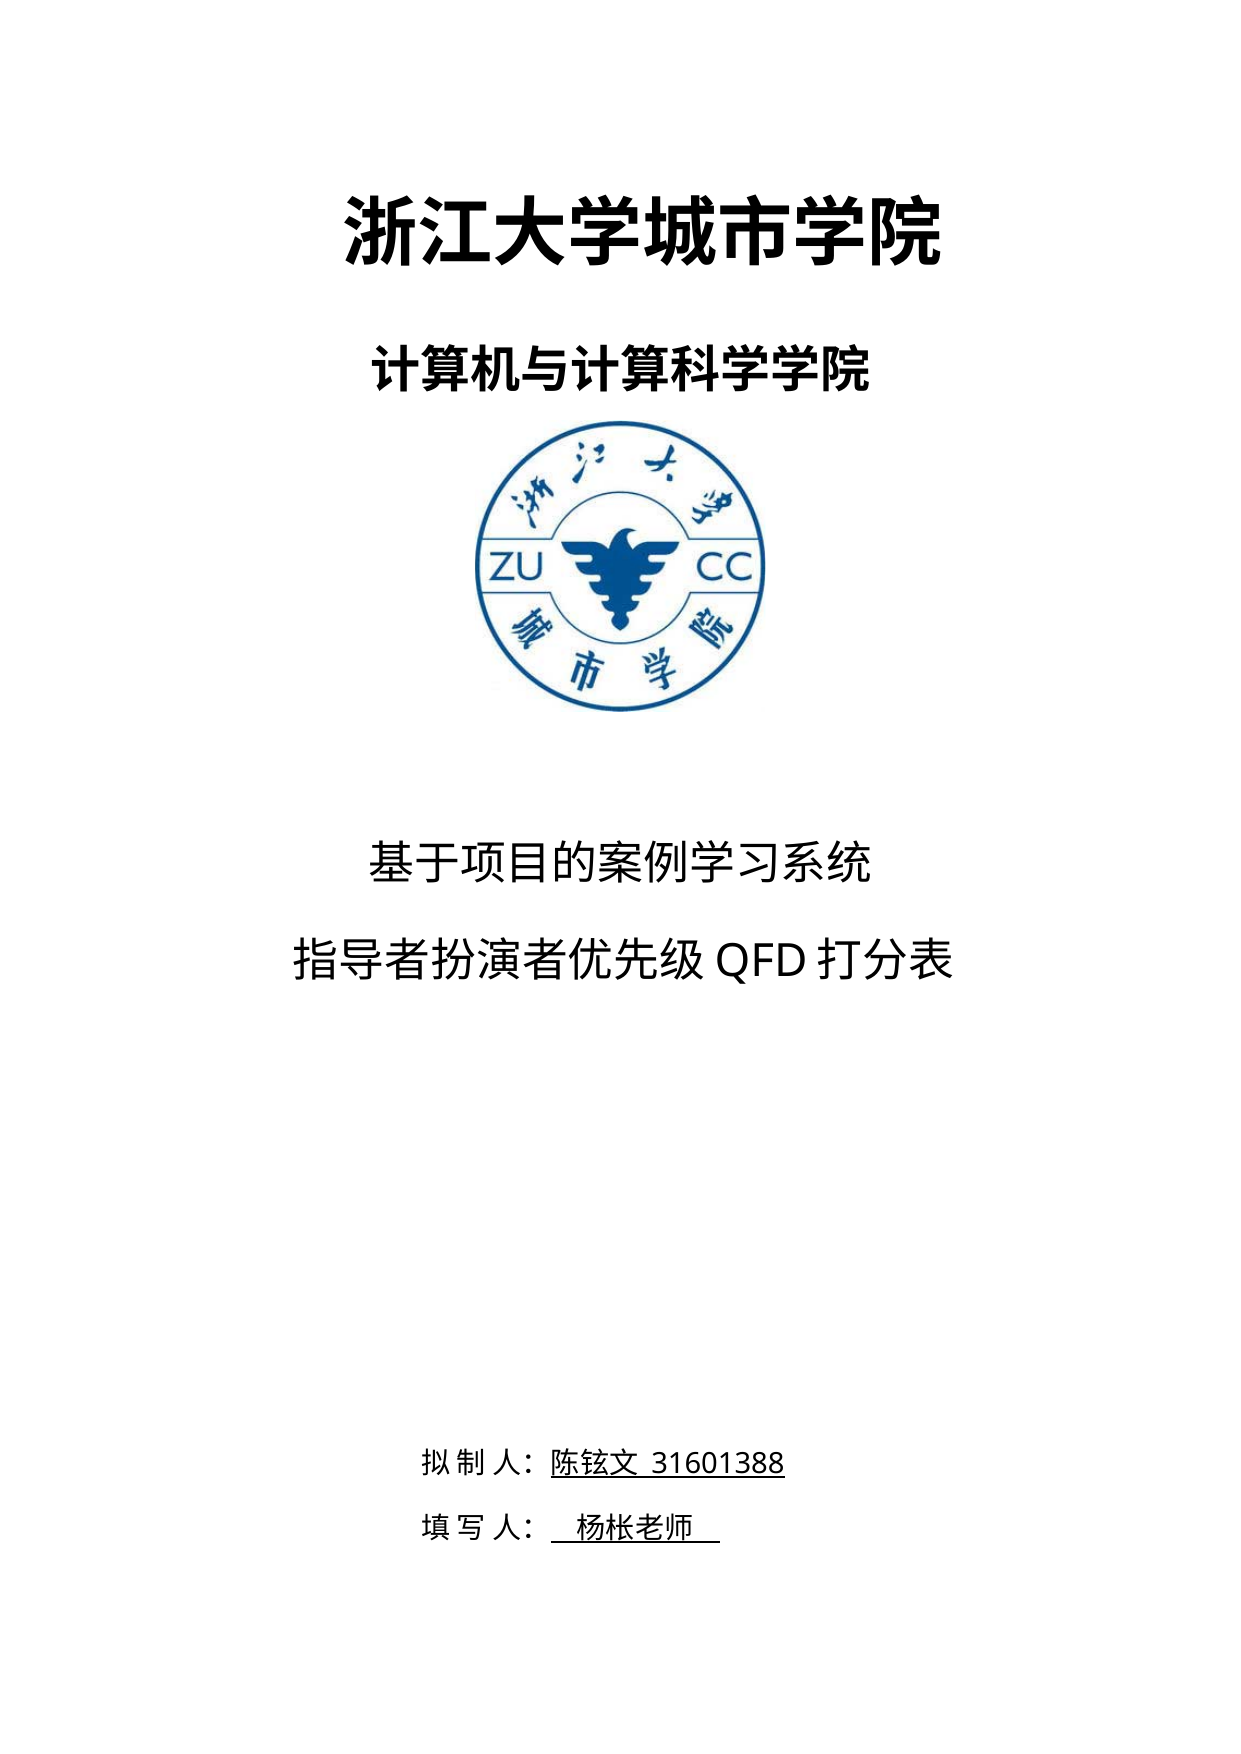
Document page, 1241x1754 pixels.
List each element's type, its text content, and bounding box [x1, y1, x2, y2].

text 基于项目的案例学习系统 [187, 713, 1053, 908]
text 拟 制 人：陈铉文 31601388 [187, 1428, 1053, 1493]
text 浙江大学城市学院 [231, 162, 1053, 292]
title 计算机与计算科学学院 [187, 317, 1053, 414]
picture [474, 420, 766, 712]
text 指导者扮演者优先级QFD打分表 [194, 908, 1053, 1006]
text 填 写 人： 杨枨老师 [187, 1493, 1053, 1558]
